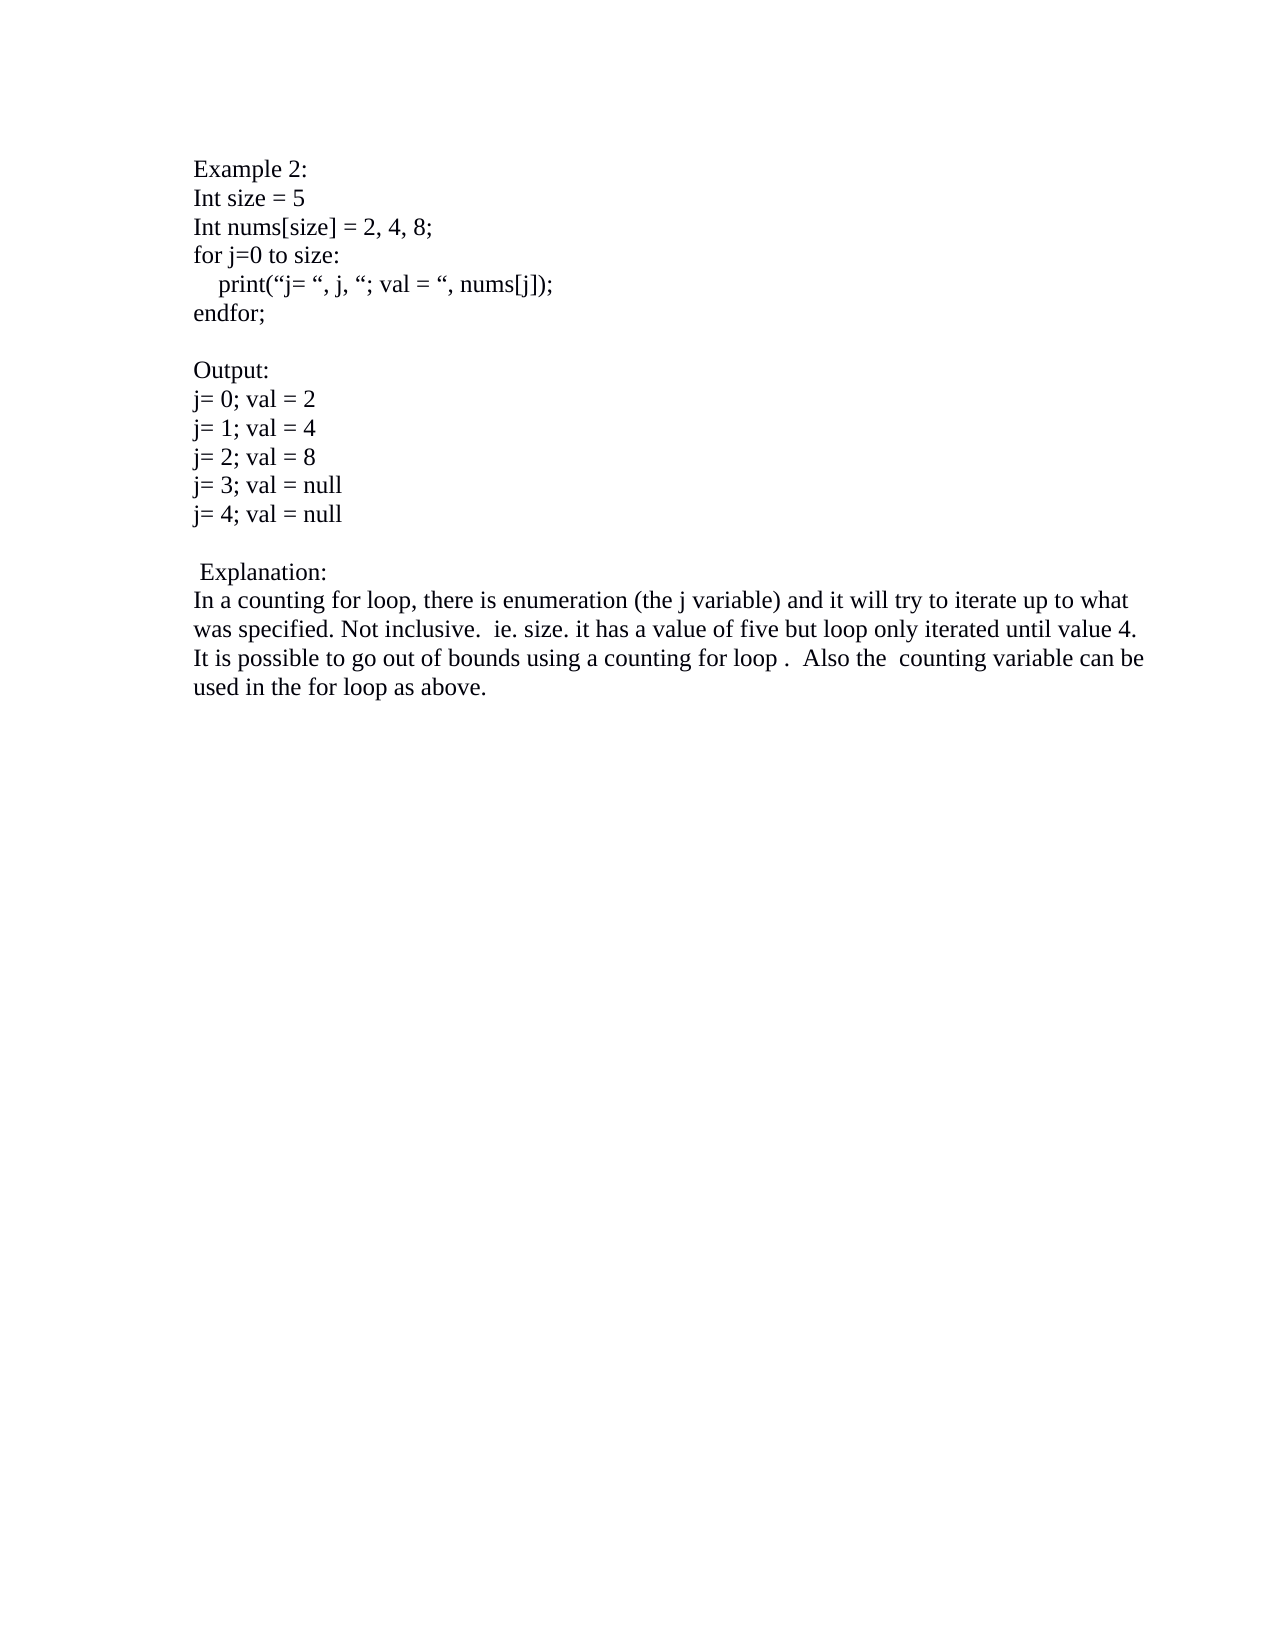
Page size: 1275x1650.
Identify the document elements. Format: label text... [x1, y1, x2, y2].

text Example 2: [193, 154, 1157, 183]
text for j=0 to size: [193, 240, 1157, 269]
text j= 0; val = 2 [193, 384, 1157, 413]
text Int size = 5 [193, 183, 1157, 212]
text Explanation: [193, 557, 1157, 585]
text j= 1; val = 4 [193, 413, 1157, 442]
text j= 4; val = null [193, 499, 1157, 528]
text print(“j= “, j, “; val = “, nums[j]); [193, 269, 1157, 298]
text j= 3; val = null [193, 470, 1157, 499]
text Output: [193, 355, 1157, 384]
text Int nums[size] = 2, 4, 8; [193, 212, 1157, 240]
text In a counting for loop, there is enumeration (the j variable) and it will try to iterate up to what was specified. Not inclusive. ie. size. it has a value of five but loop only iterated until value 4. [193, 585, 1157, 643]
text j= 2; val = 8 [193, 442, 1157, 470]
text endfor; [193, 298, 1157, 327]
text It is possible to go out of bounds using a counting for loop . Also the counting variable can be used in the for loop as above. [193, 643, 1157, 700]
